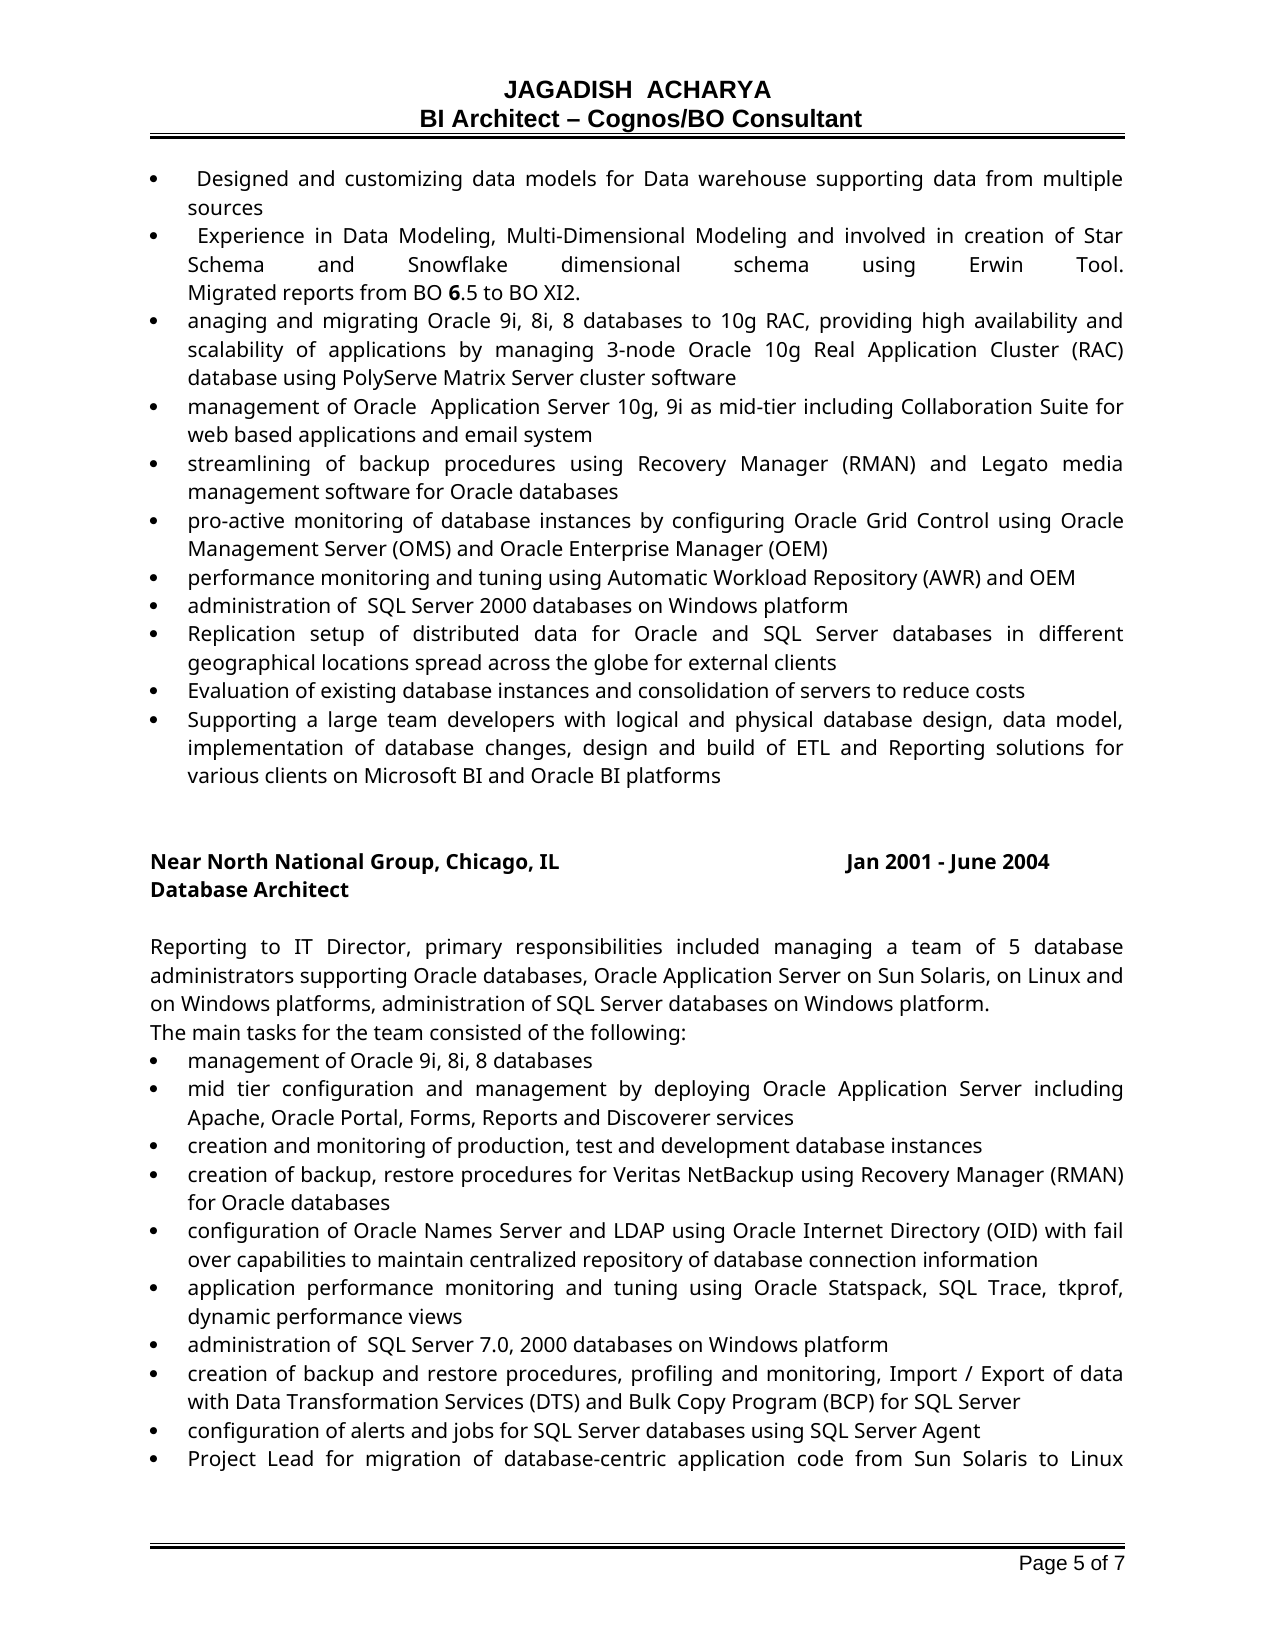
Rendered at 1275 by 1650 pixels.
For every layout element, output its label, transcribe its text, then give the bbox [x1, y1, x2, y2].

subtitle Near North National Group, Chicago, IL Jan 2001 - June 2004 [150, 847, 1125, 875]
list management of Oracle 9i, 8i, 8 databases [150, 1046, 1125, 1074]
list mid tier configuration and management by deploying Oracle Application Server including Apache, Oracle Portal, Forms, Reports and Discoverer services [150, 1074, 1125, 1131]
list Designed and customizing data models for Data warehouse supporting data from multiple sources [150, 164, 1125, 221]
list performance monitoring and tuning using Automatic Workload Repository (AWR) and OEM [150, 563, 1125, 591]
list administration of SQL Server 2000 databases on Windows platform [150, 591, 1125, 619]
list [150, 1444, 1125, 1473]
list administration of SQL Server 7.0, 2000 databases on Windows platform [150, 1330, 1125, 1359]
list Evaluation of existing database instances and consolidation of servers to reduce costs [150, 676, 1125, 705]
list The main tasks for the team consisted of the following: [150, 1018, 1125, 1046]
list creation of backup and restore procedures, profiling and monitoring, Import / Export of data with Data Transformation Services (DTS) and Bulk Copy Program (BCP) for SQL Server [150, 1359, 1125, 1416]
list creation of backup, restore procedures for Veritas NetBackup using Recovery Manager (RMAN) for Oracle databases [150, 1160, 1125, 1217]
list configuration of alerts and jobs for SQL Server databases using SQL Server Agent [150, 1416, 1125, 1444]
list creation and monitoring of production, test and development database instances [150, 1131, 1125, 1160]
list Supporting a large team developers with logical and physical database design, data model, implementation of database changes, design and build of ETL and Reporting solutions for various clients on Microsoft BI and Oracle BI platforms [150, 705, 1125, 790]
list Experience in Data Modeling, Multi-Dimensional Modeling and involved in creation of Star Schema and Snowflake dimensional schema using Erwin Tool. Migrated reports from BO 6.5 to BO XI2. [150, 221, 1125, 307]
list management of Oracle Application Server 10g, 9i as mid-tier including Collaboration Suite for web based applications and email system [150, 392, 1125, 449]
list configuration of Oracle Names Server and LDAP using Oracle Internet Directory (OID) with fail over capabilities to maintain centralized repository of database connection information [150, 1217, 1125, 1273]
list pro-active monitoring of database instances by configuring Oracle Grid Control using Oracle Management Server (OMS) and Oracle Enterprise Manager (OEM) [150, 506, 1125, 563]
list anaging and migrating Oracle 9i, 8i, 8 databases to 10g RAC, providing high availability and scalability of applications by managing 3-node Oracle 10g Real Application Cluster (RAC) database using PolyServe Matrix Server cluster software [150, 307, 1125, 392]
list Replication setup of distributed data for Oracle and SQL Server databases in different geographical locations spread across the globe for external clients [150, 619, 1125, 676]
list Reporting to IT Director, primary responsibilities included managing a team of 5 database administrators supporting Oracle databases, Oracle Application Server on Sun Solaris, on Linux and on Windows platforms, administration of SQL Server databases on Windows platform. [150, 932, 1125, 1018]
subtitle Database Architect [150, 875, 1125, 904]
list application performance monitoring and tuning using Oracle Statspack, SQL Trace, tkprof, dynamic performance views [150, 1273, 1125, 1330]
list streamlining of backup procedures using Recovery Manager (RMAN) and Legato media management software for Oracle databases [150, 449, 1125, 506]
